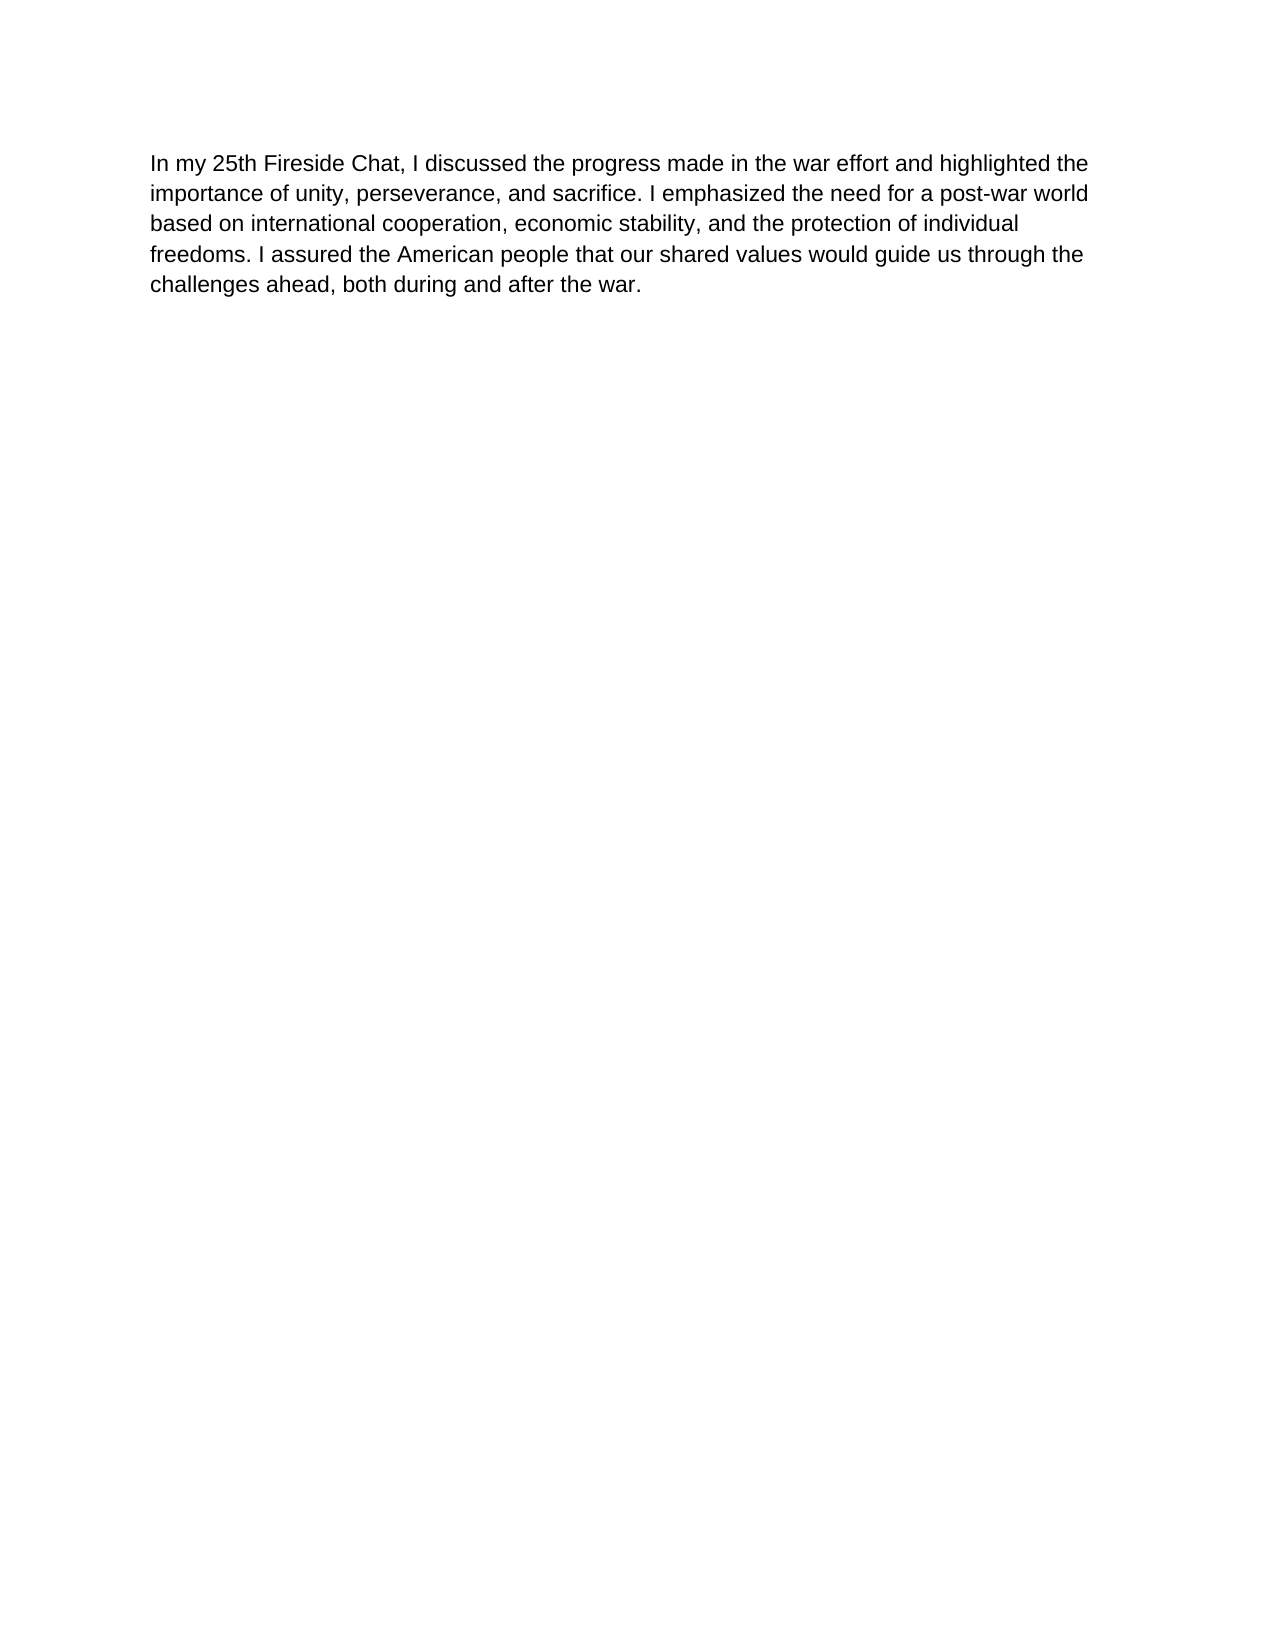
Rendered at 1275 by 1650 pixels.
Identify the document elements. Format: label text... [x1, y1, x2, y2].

text In my 25th Fireside Chat, I discussed the progress made in the war effort and highlighted the importance of unity, perseverance, and sacrifice. I emphasized the need for a post-war world based on international cooperation, economic stability, and the protection of individual freedoms. I assured the American people that our shared values would guide us through the challenges ahead, both during and after the war. [150, 150, 1125, 297]
